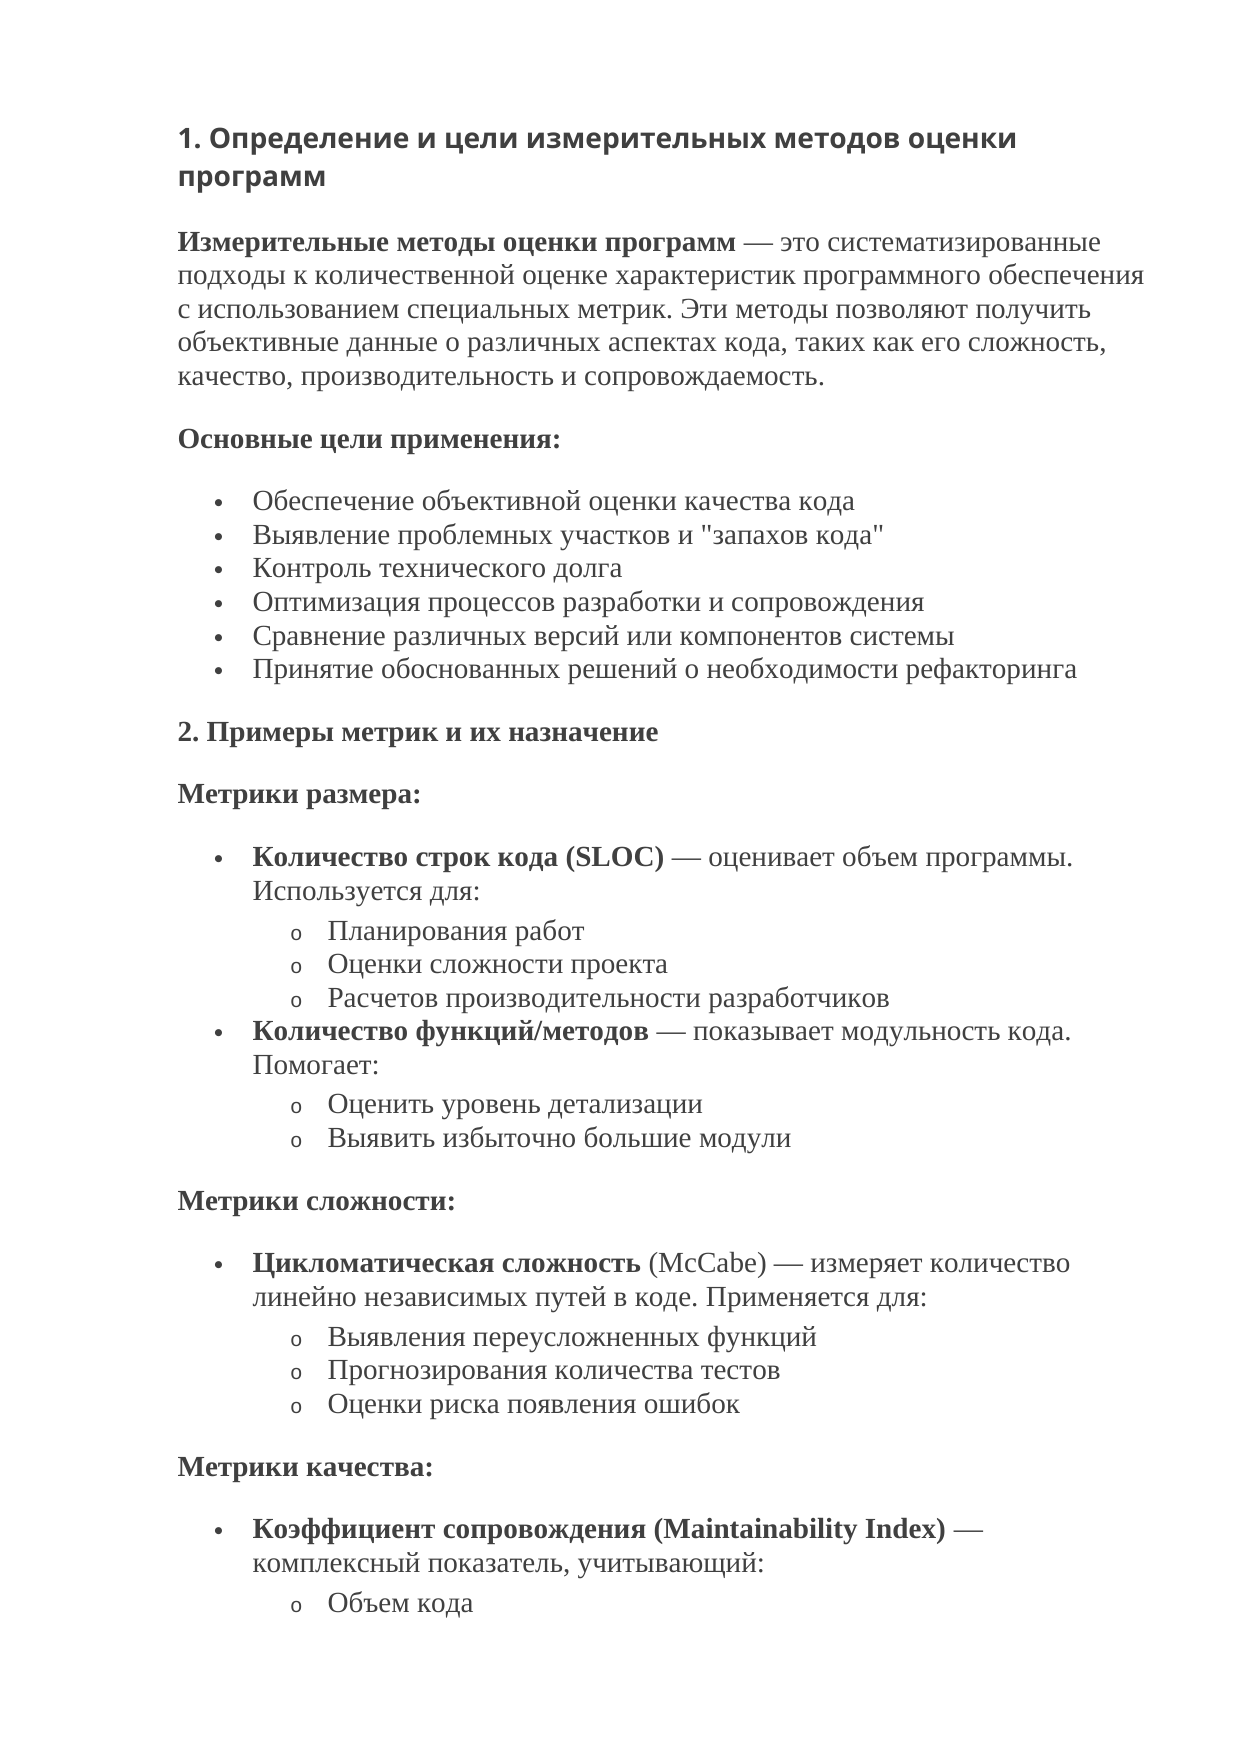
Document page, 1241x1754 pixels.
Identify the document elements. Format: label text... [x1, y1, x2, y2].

list Расчетов производительности разработчиков [290, 980, 1152, 1013]
text 2. Примеры метрик и их назначение [177, 714, 1152, 747]
text Основные цели применения: [177, 421, 1152, 454]
list Контроль технического долга [215, 551, 1152, 584]
list Прогнозирования количества тестов [290, 1352, 1152, 1386]
list Выявить избыточно большие модули [290, 1120, 1152, 1154]
list Обеспечение объективной оценки качества кода [215, 483, 1152, 517]
text Метрики качества: [177, 1449, 1152, 1482]
list Объем кода [290, 1585, 1152, 1618]
list Оценить уровень детализации [290, 1087, 1152, 1120]
list Оптимизация процессов разработки и сопровождения [215, 584, 1152, 618]
list Количество строк кода (SLOC) — оценивает объем программы. Используется для: [215, 839, 1152, 906]
list Цикломатическая сложность (McCabe) — измеряет количество линейно независимых путей в коде. Применяется для: [215, 1246, 1152, 1313]
list Принятие обоснованных решений о необходимости рефакторинга [215, 651, 1152, 685]
list Выявление проблемных участков и "запахов кода" [215, 517, 1152, 551]
list Оценки риска появления ошибок [290, 1386, 1152, 1419]
text Метрики сложности: [177, 1183, 1152, 1216]
subtitle 1. Определение и цели измерительных методов оценки программ [177, 118, 1152, 195]
list Количество функций/методов — показывает модульность кода. Помогает: [215, 1013, 1152, 1080]
list Планирования работ [290, 913, 1152, 946]
list Оценки сложности проекта [290, 946, 1152, 980]
list Выявления переусложненных функций [290, 1319, 1152, 1352]
text Измерительные методы оценки программ — это систематизированные подходы к количественной оценке характеристик программного обеспечения с использованием специальных метрик. Эти методы позволяют получить объективные данные о различных аспектах кода, таких как его сложность, качество, производительность и сопровождаемость. [177, 224, 1152, 392]
list Сравнение различных версий или компонентов системы [215, 618, 1152, 651]
list Коэффициент сопровождения (Maintainability Index) — комплексный показатель, учитывающий: [215, 1511, 1152, 1578]
text Метрики размера: [177, 777, 1152, 810]
